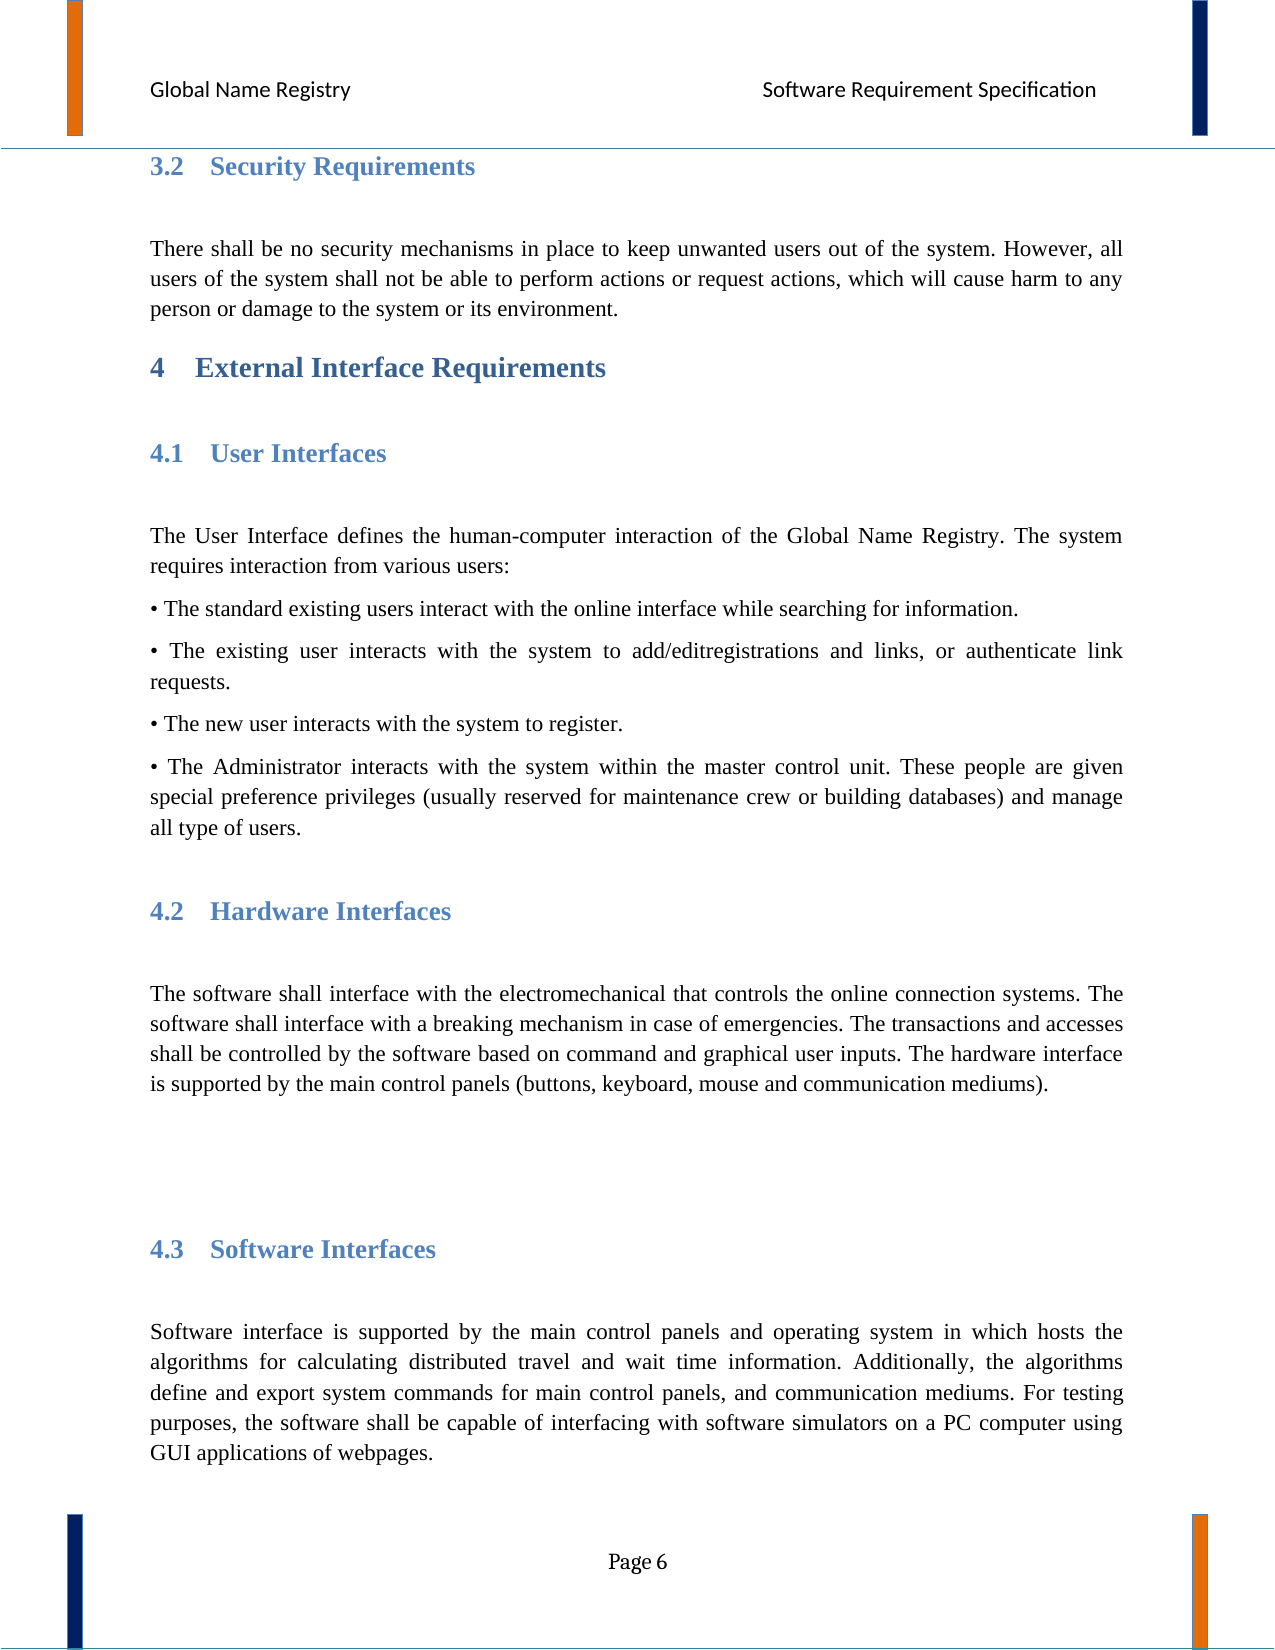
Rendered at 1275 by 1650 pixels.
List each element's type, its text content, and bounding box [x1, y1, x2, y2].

subtitle User Interfaces [150, 437, 1125, 468]
subtitle External Interface Requirements [150, 350, 1125, 384]
text • The new user interacts with the system to register. [150, 711, 1125, 737]
text • The Administrator interacts with the system within the master control unit. These people are given special preference privileges (usually reserved for maintenance crew or building databases) and manage all type of users. [150, 753, 1125, 840]
subtitle Security Requirements [150, 150, 1125, 181]
text The software shall interface with the electromechanical that controls the online connection systems. The software shall interface with a breaking mechanism in case of emergencies. The transactions and accesses shall be controlled by the software based on command and graphical user inputs. The hardware interface is supported by the main control panels (buttons, keyboard, mouse and communication mediums). [150, 980, 1125, 1097]
text The User Interface defines the human-computer interaction of the Global Name Registry. The system requires interaction from various users: [150, 522, 1125, 578]
text • The existing user interacts with the system to add/editregistrations and links, or authenticate link requests. [150, 638, 1125, 694]
text Software interface is supported by the main control panels and operating system in which hosts the algorithms for calculating distributed travel and wait time information. Additionally, the algorithms define and export system commands for main control panels, and communication mediums. For testing purposes, the software shall be capable of interfacing with software simulators on a PC computer using GUI applications of webpages. [150, 1318, 1125, 1465]
subtitle Hardware Interfaces [150, 895, 1125, 926]
text There shall be no security mechanisms in place to keep unwanted users out of the system. However, all users of the system shall not be able to perform actions or request actions, which will cause harm to any person or damage to the system or its environment. [150, 234, 1125, 321]
text • The standard existing users interact with the online interface while searching for information. [150, 595, 1125, 621]
subtitle Software Interfaces [150, 1233, 1125, 1265]
